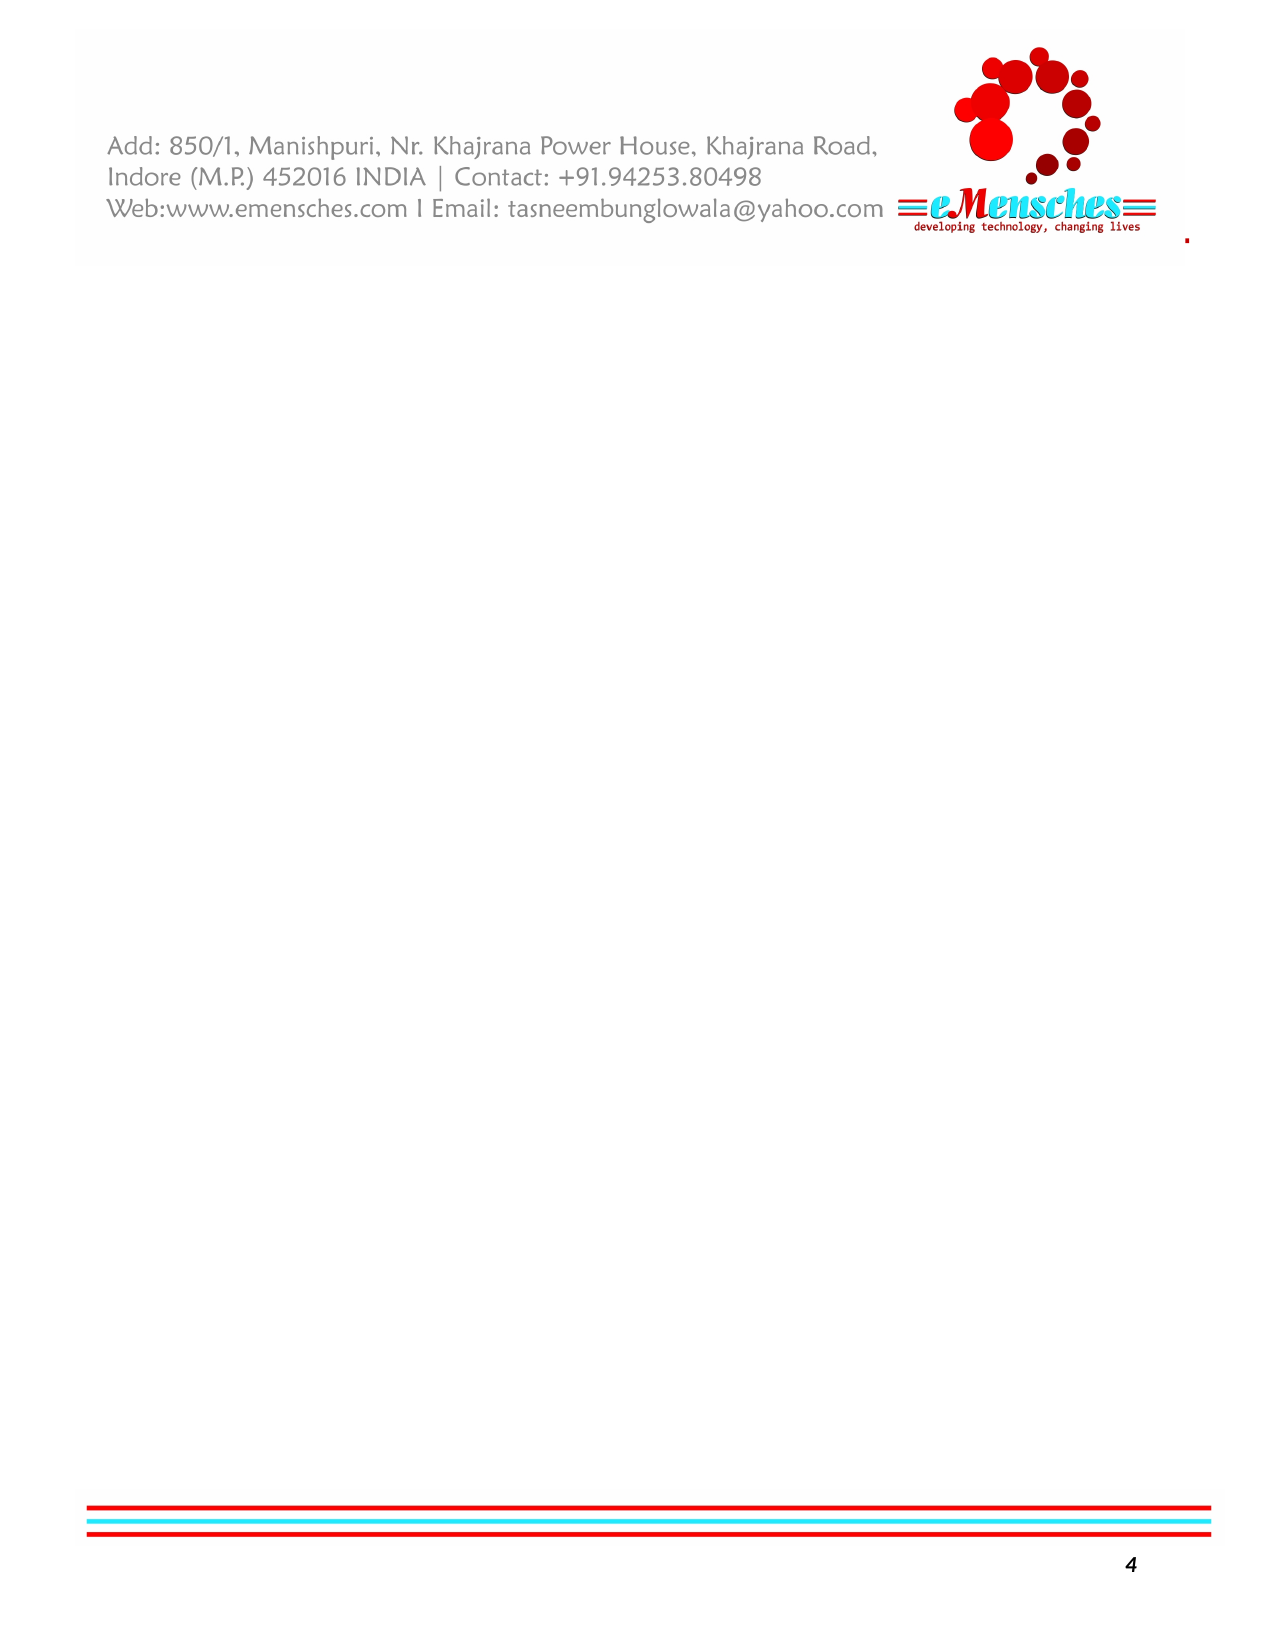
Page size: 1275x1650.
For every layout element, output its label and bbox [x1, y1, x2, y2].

picture [75, 1489, 1225, 1546]
picture [75, 29, 1186, 267]
